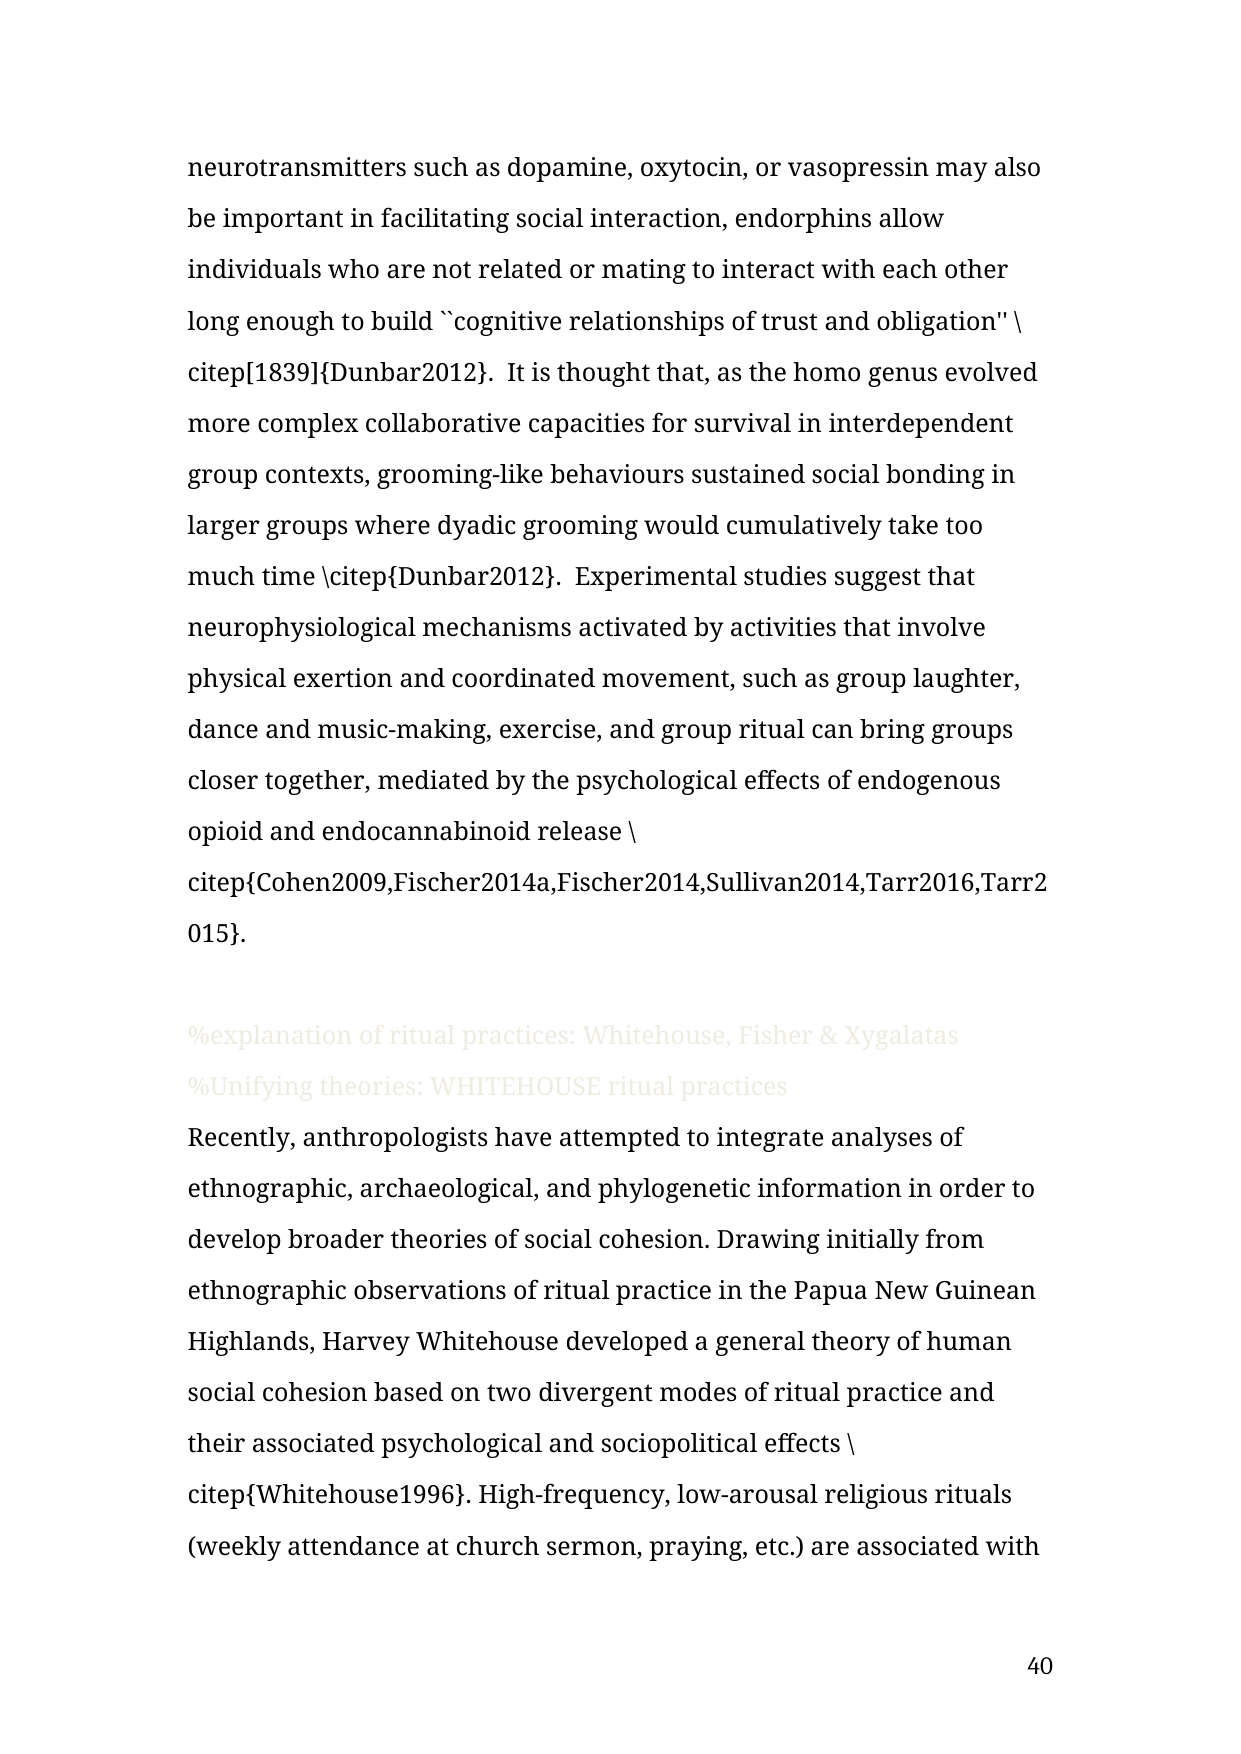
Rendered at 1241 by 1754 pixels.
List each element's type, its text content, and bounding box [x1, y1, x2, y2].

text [187, 150, 1053, 950]
text %Unifying theories: WHITEHOUSE ritual practices [187, 1069, 1053, 1103]
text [187, 1120, 1053, 1562]
text %explanation of ritual practices: Whitehouse, Fisher & Xygalatas [187, 1018, 1053, 1052]
